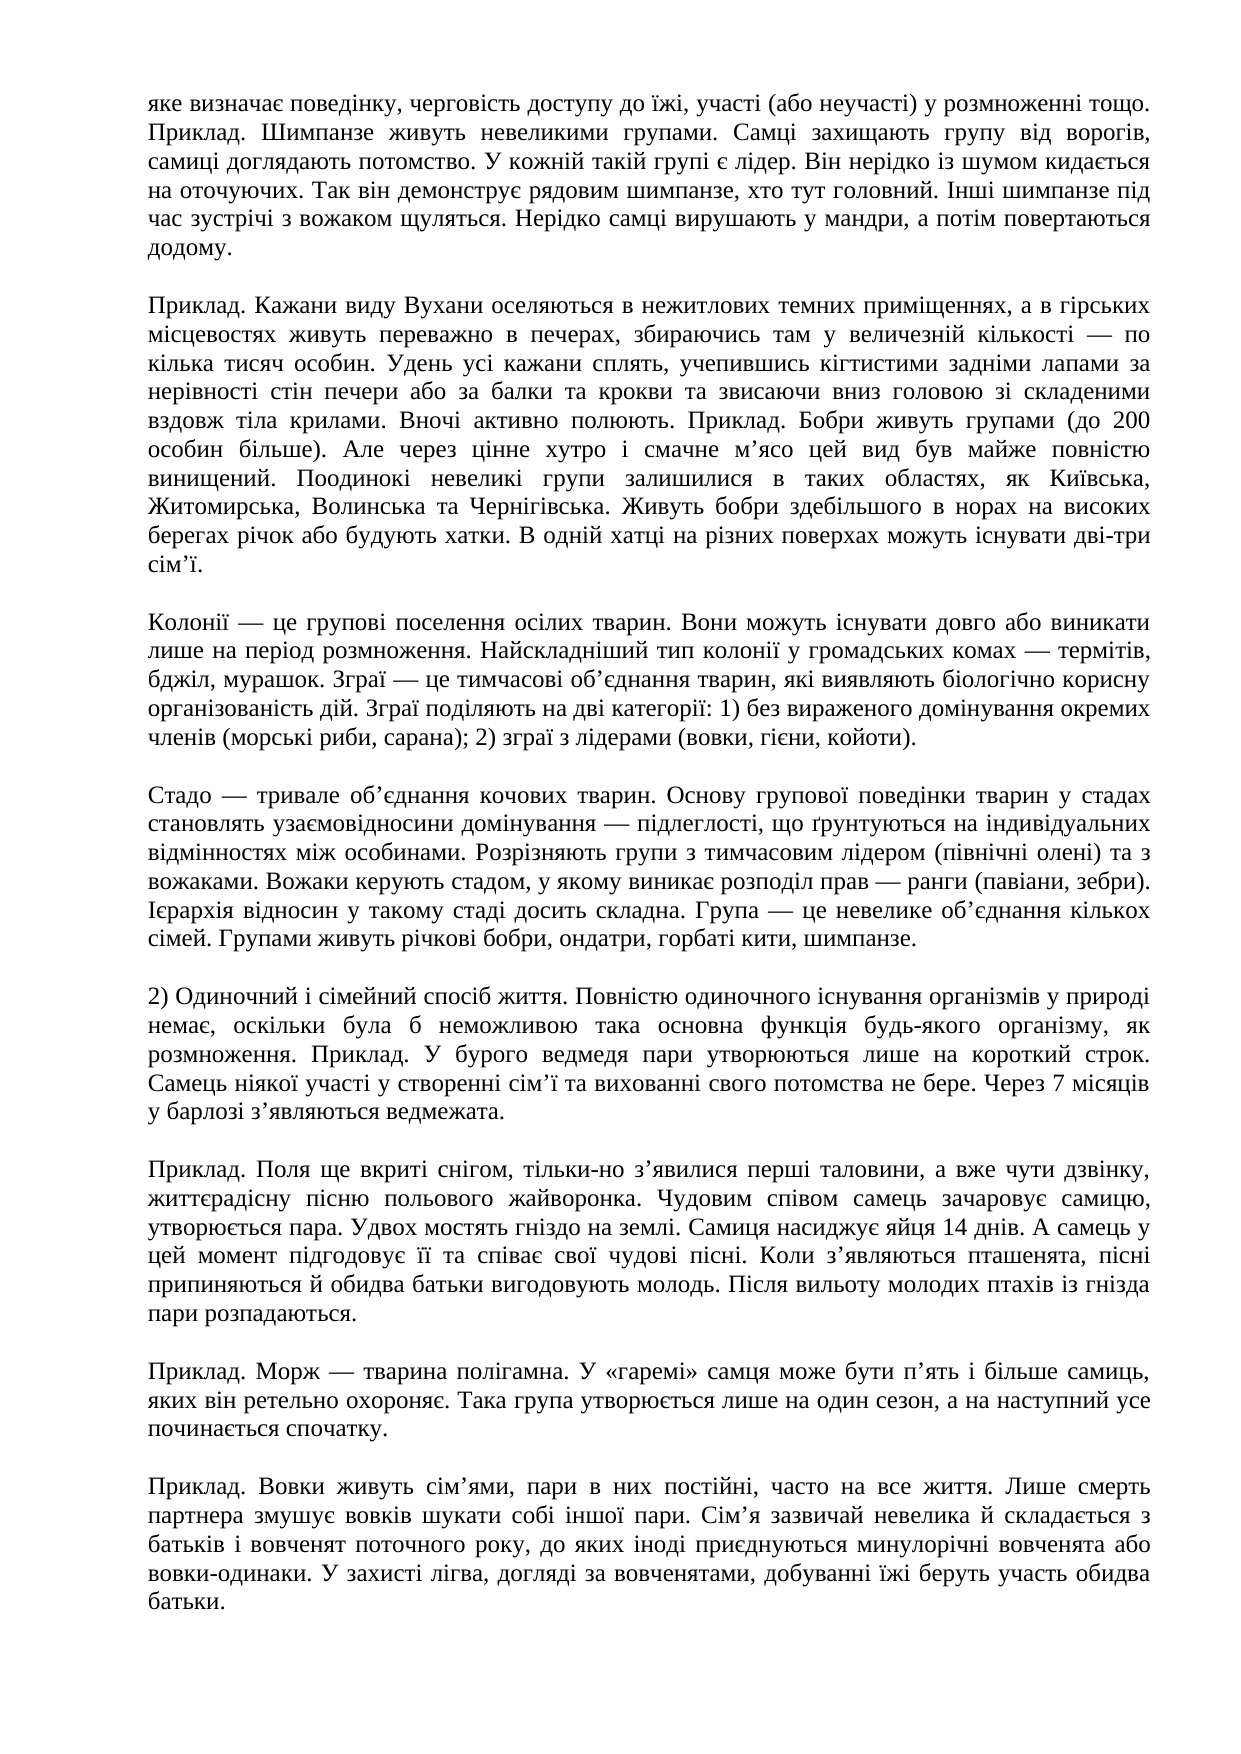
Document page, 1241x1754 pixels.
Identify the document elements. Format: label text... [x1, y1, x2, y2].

text Приклад. Поля ще вкриті снігом, тільки-но з’явилися перші таловини, а вже чути дзвінку, життєрадісну пісню польового жайворонка. Чудовим співом самець зачаровує самицю, утворюється пара. Удвох мостять гніздо на землі. Самиця насиджує яйця 14 днів. А самець у цей момент підгодовує її та співає свої чудові пісні. Коли з’являються пташенята, пісні припиняються й обидва батьки вигодовують молодь. Після вильоту молодих птахів із гнізда пари розпадаються. [148, 1154, 1152, 1327]
text Приклад. Кажани виду Вухани оселяються в нежитлових темних приміщеннях, а в гірських місцевостях живуть переважно в печерах, збираючись там у величезній кількості — по кілька тисяч особин. Удень усі кажани сплять, учепившись кігтистими задніми лапами за нерівності стін печери або за балки та крокви та звисаючи вниз головою зі складеними вздовж тіла крилами. Вночі активно полюють. Приклад. Бобри живуть групами (до 200 особин більше). Але через цінне хутро і смачне м’ясо цей вид був майже повністю винищений. Поодинокі невеликі групи залишилися в таких областях, як Київська, Житомирська, Волинська та Чернігівська. Живуть бобри здебільшого в норах на високих берегах річок або будують хатки. В одній хатці на різних поверхах можуть існувати дві-три сім’ї. [148, 290, 1152, 578]
text 2) Одиночний і сімейний спосіб життя. Повністю одиночного існування організмів у природі немає, оскільки була б неможливою така основна функція будь-якого організму, як розмноження. Приклад. У бурого ведмедя пари утворюються лише на короткий строк. Самець ніякої участі у створенні сім’ї та вихованні свого потомства не бере. Через 7 місяців у барлозі з’являються ведмежата. [148, 981, 1152, 1125]
text Приклад. Вовки живуть сім’ями, пари в них постійні, часто на все життя. Лише смерть партнера змушує вовків шукати собі іншої пари. Сім’я зазвичай невелика й складається з батьків і вовченят поточного року, до яких іноді приєднуються минулорічні вовченята або вовки-одинаки. У захисті лігва, догляді за вовченятами, добуванні їжі беруть участь обидва батьки. [148, 1471, 1152, 1615]
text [148, 88, 1152, 261]
text Приклад. Морж — тварина полігамна. У «гаремі» самця може бути п’ять і більше самиць, яких він ретельно охороняє. Така група утворюється лише на один сезон, а на наступний усе починається спочатку. [148, 1356, 1152, 1442]
text Колонії — це групові поселення осілих тварин. Вони можуть існувати довго або виникати лише на період розмноження. Найскладніший тип колонії у громадських комах — термітів, бджіл, мурашок. Зграї — це тимчасові об’єднання тварин, які виявляють біологічно корисну організованість дій. Зграї поділяють на дві категорії: 1) без вираженого домінування окремих членів (морські риби, сарана); 2) зграї з лідерами (вовки, гієни, койоти). [148, 607, 1152, 751]
text Стадо — тривале об’єднання кочових тварин. Основу групової поведінки тварин у стадах становлять узаємовідносини домінування — підлеглості, що ґрунтуються на індивідуальних відмінностях між особинами. Розрізняють групи з тимчасовим лідером (північні олені) та з вожаками. Вожаки керують стадом, у якому виникає розподіл прав — ранги (павіани, зебри). Ієрархія відносин у такому стаді досить складна. Група — це невелике об’єднання кількох сімей. Групами живуть річкові бобри, ондатри, горбаті кити, шимпанзе. [148, 780, 1152, 952]
